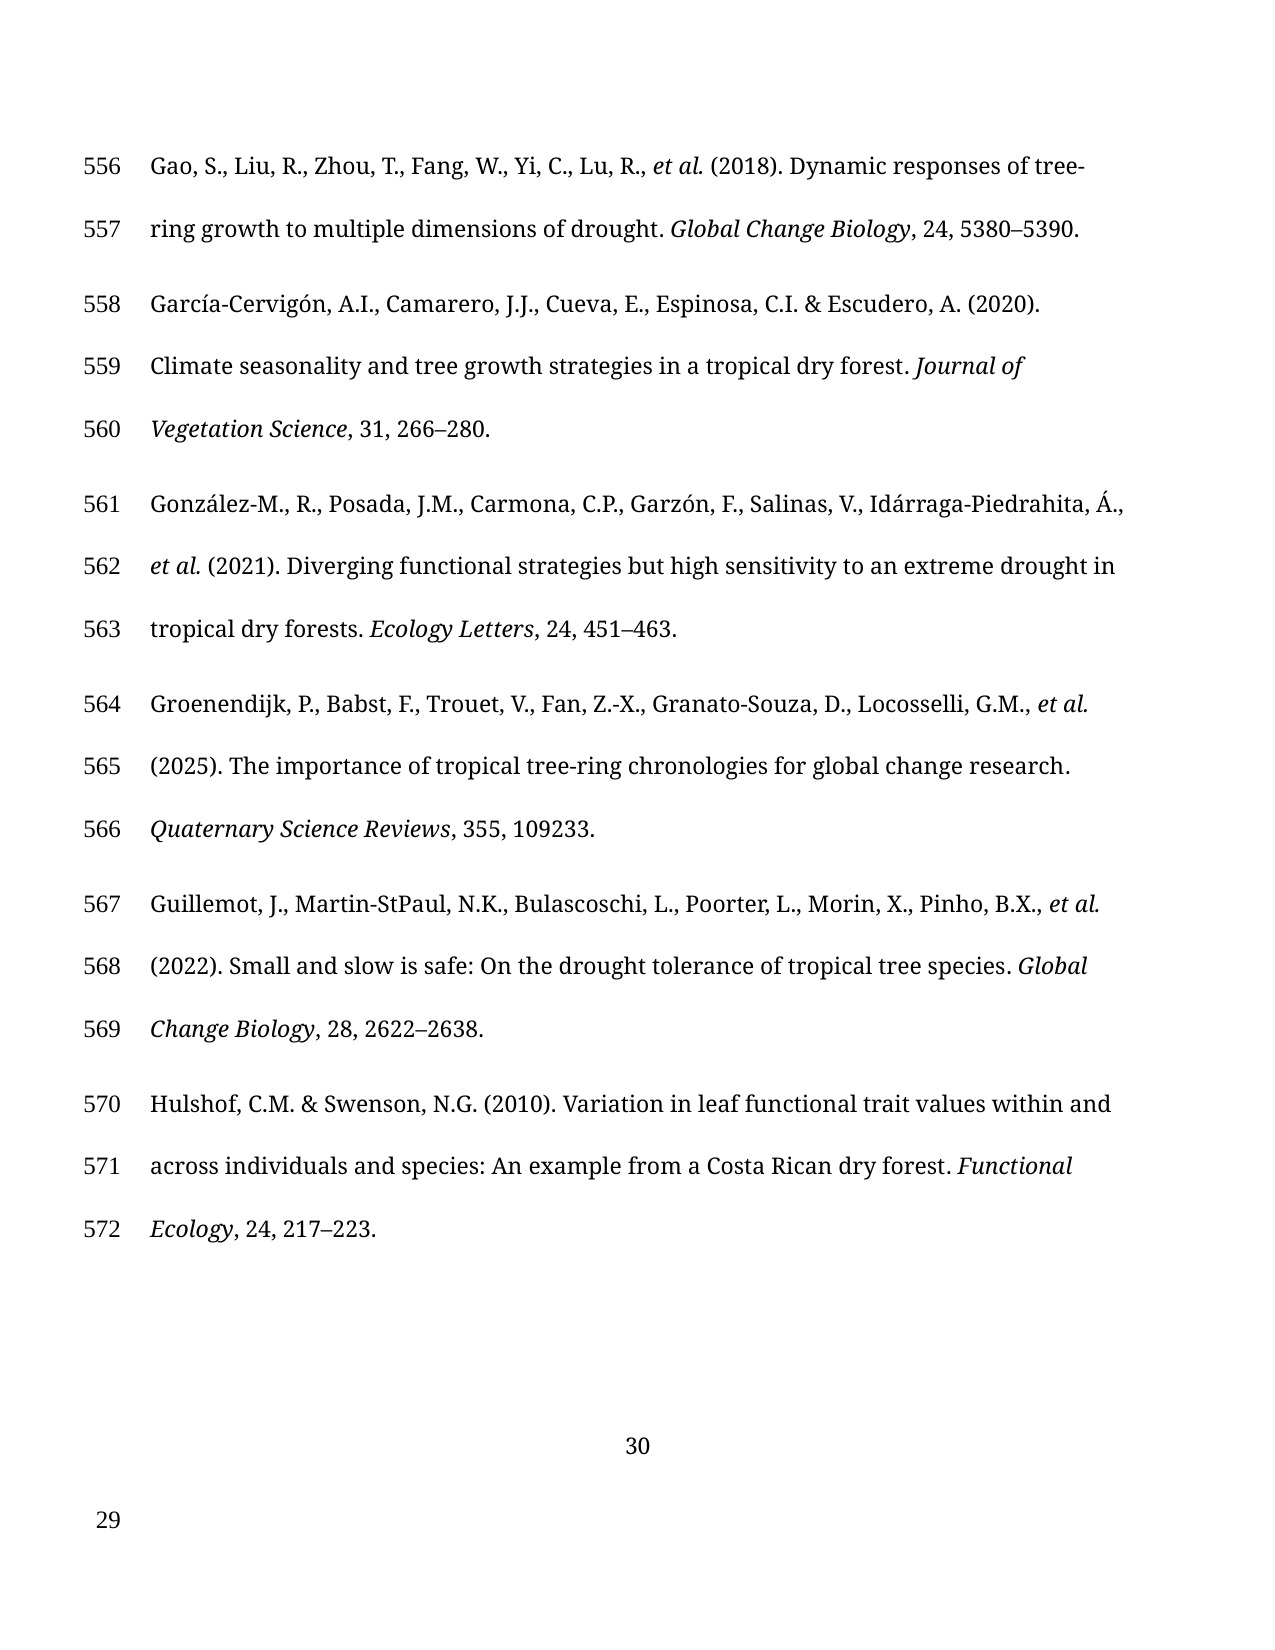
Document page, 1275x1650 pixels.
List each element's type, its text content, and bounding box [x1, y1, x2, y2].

text Groenendijk, P., Babst, F., Trouet, V., Fan, Z.-X., Granato-Souza, D., Locosselli, G.M., et al. (2025). The importance of tropical tree-ring chronologies for global change research. Quaternary Science Reviews, 355, 109233. [150, 688, 1125, 844]
text Guillemot, J., Martin-StPaul, N.K., Bulascoschi, L., Poorter, L., Morin, X., Pinho, B.X., et al. (2022). Small and slow is safe: On the drought tolerance of tropical tree species. Global Change Biology, 28, 2622–2638. [150, 888, 1125, 1044]
text Hulshof, C.M. & Swenson, N.G. (2010). Variation in leaf functional trait values within and across individuals and species: An example from a Costa Rican dry forest. Functional Ecology, 24, 217–223. [150, 1088, 1125, 1244]
text González-M., R., Posada, J.M., Carmona, C.P., Garzón, F., Salinas, V., Idárraga-Piedrahita, Á., et al. (2021). Diverging functional strategies but high sensitivity to an extreme drought in tropical dry forests. Ecology Letters, 24, 451–463. [150, 488, 1125, 644]
text Gao, S., Liu, R., Zhou, T., Fang, W., Yi, C., Lu, R., et al. (2018). Dynamic responses of tree-ring growth to multiple dimensions of drought. Global Change Biology, 24, 5380–5390. [150, 150, 1125, 244]
text García-Cervigón, A.I., Camarero, J.J., Cueva, E., Espinosa, C.I. & Escudero, A. (2020). Climate seasonality and tree growth strategies in a tropical dry forest. Journal of Vegetation Science, 31, 266–280. [150, 288, 1125, 444]
